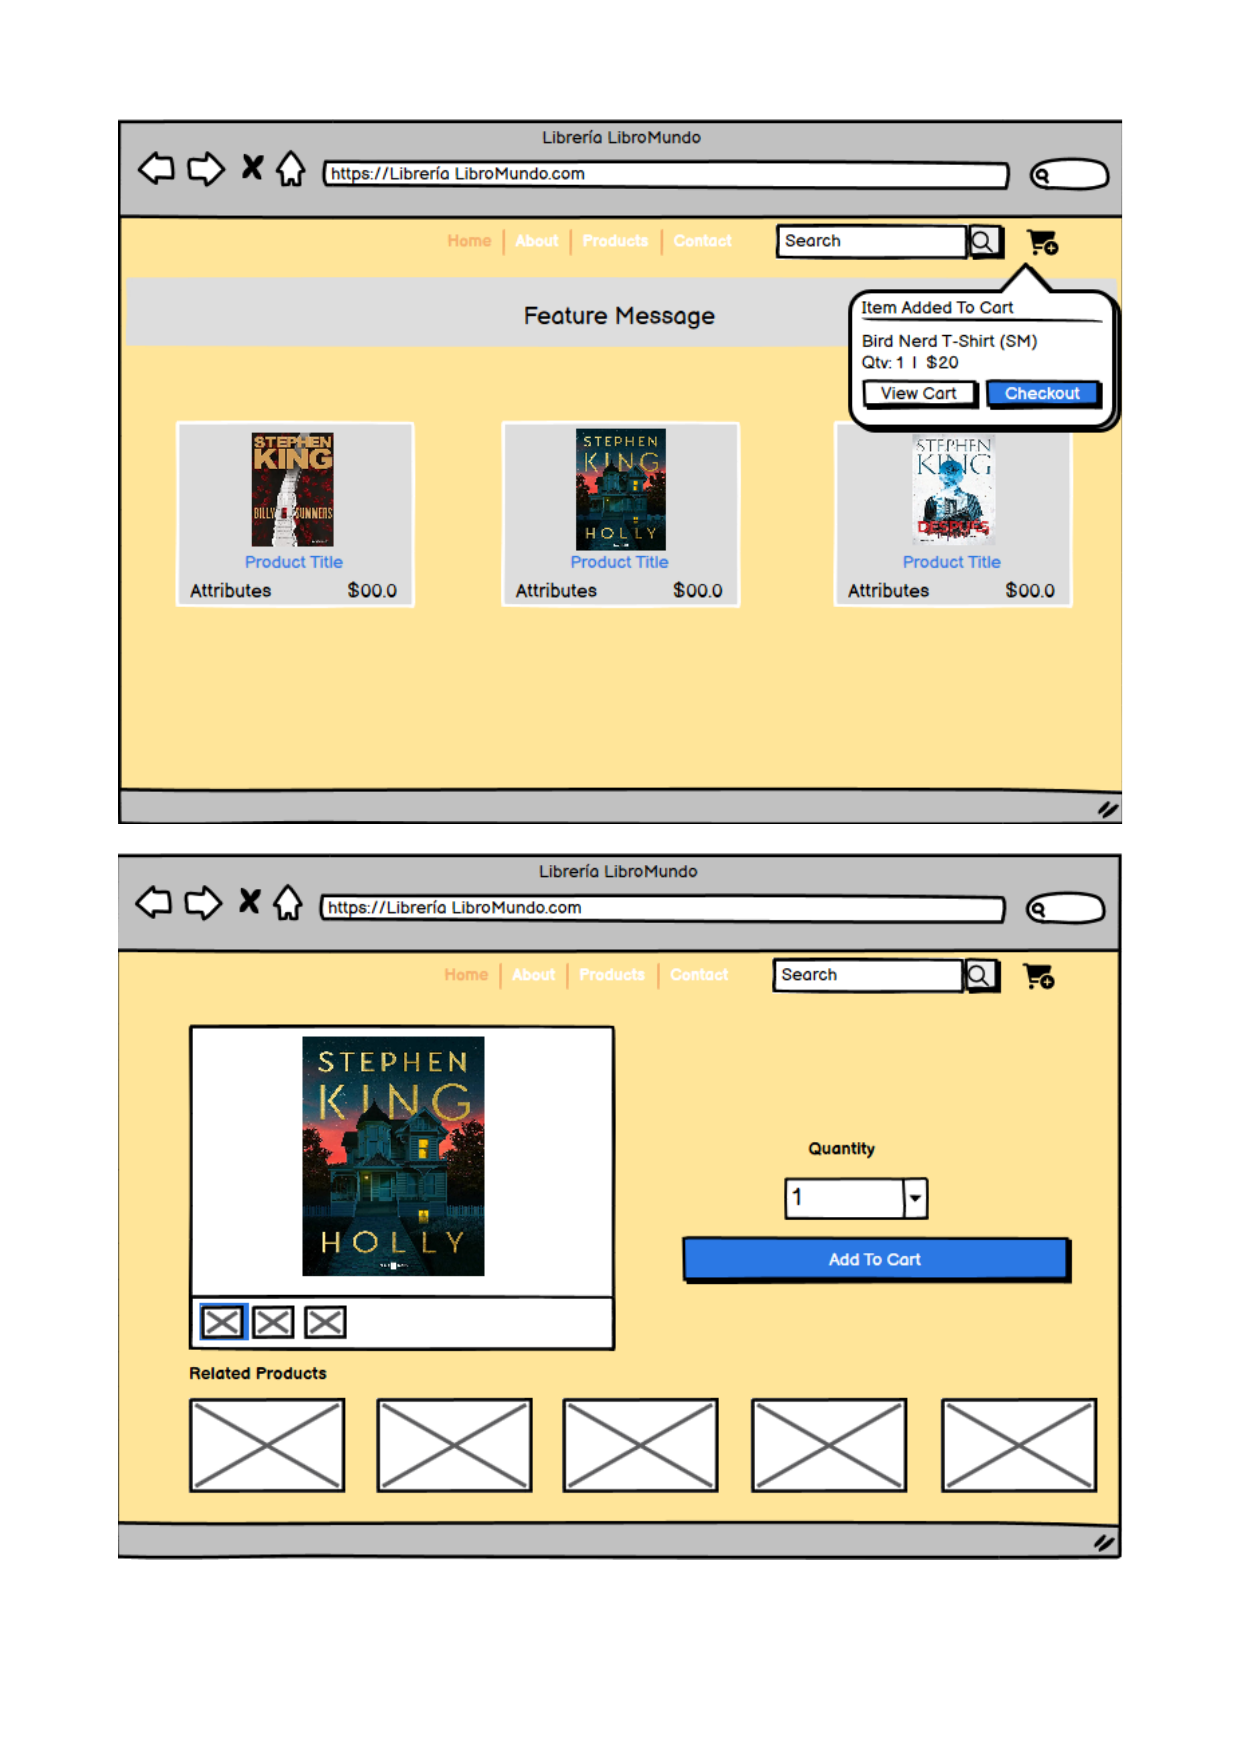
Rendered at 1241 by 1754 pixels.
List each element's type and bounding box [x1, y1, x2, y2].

picture [118, 852, 1123, 1560]
picture [118, 118, 1123, 824]
